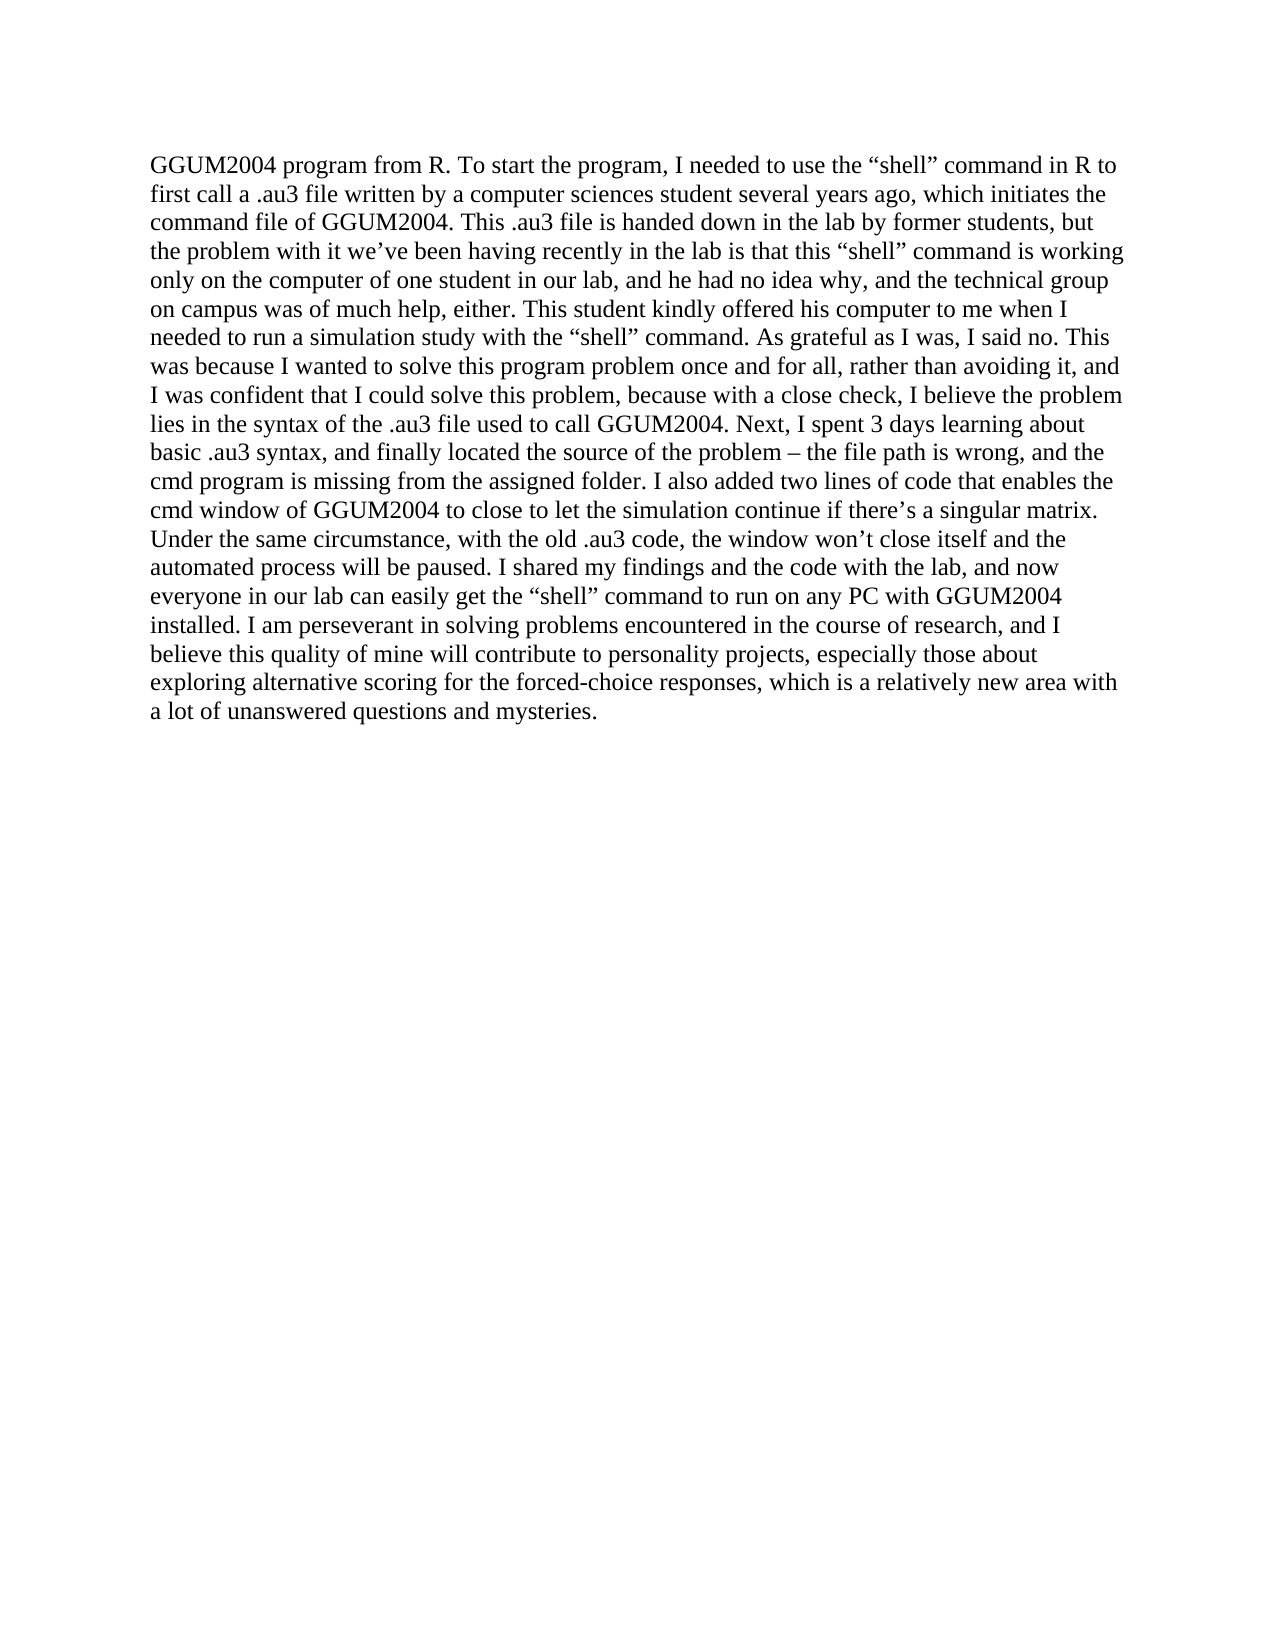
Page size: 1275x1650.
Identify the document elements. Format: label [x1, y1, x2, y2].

text [150, 150, 1125, 725]
